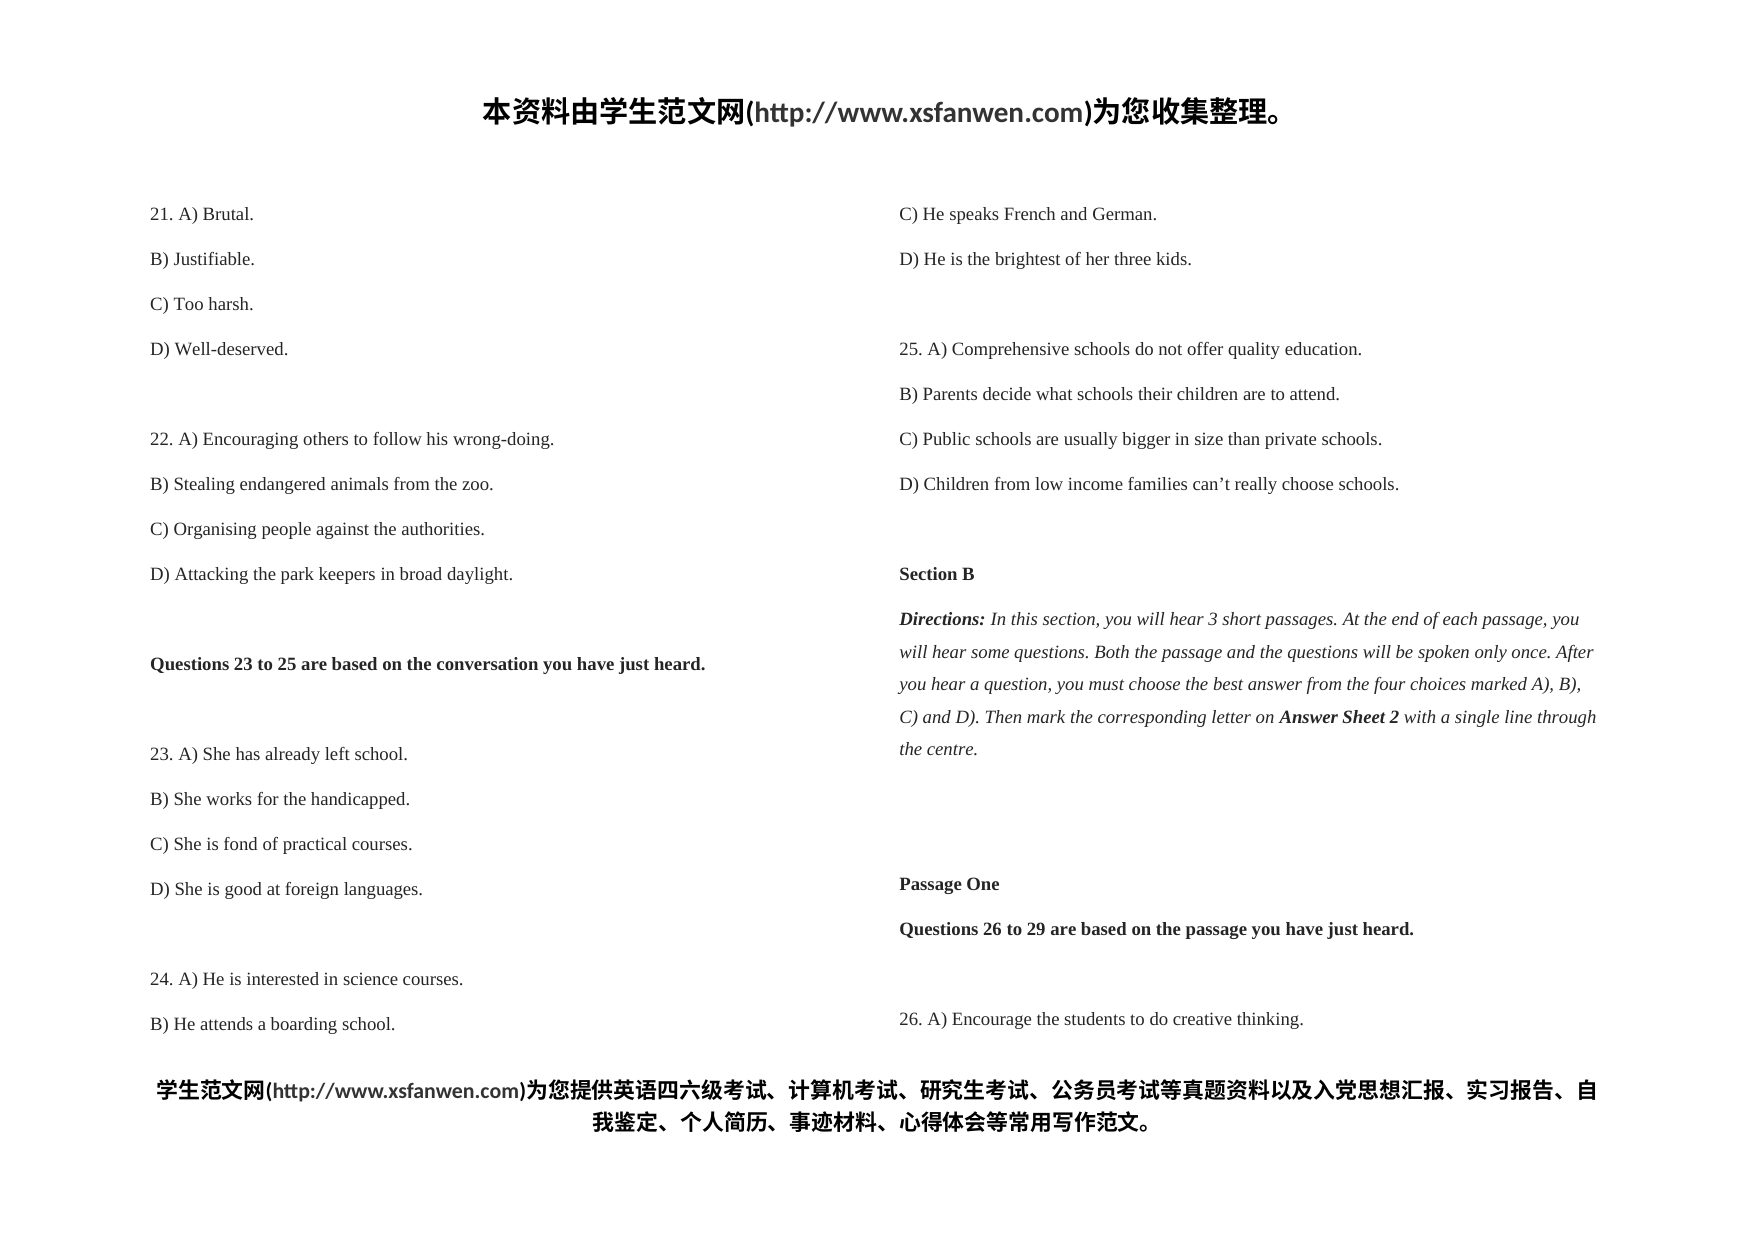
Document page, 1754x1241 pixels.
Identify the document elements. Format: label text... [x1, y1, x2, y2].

text 24. A) He is interested in science courses. [150, 963, 855, 995]
text D) She is good at foreign languages. [150, 873, 855, 905]
text B) He attends a boarding school. [150, 1008, 855, 1040]
text C) Too harsh. [150, 288, 855, 320]
text C) She is fond of practical courses. [150, 828, 855, 860]
text 26. A) Encourage the students to do creative thinking. [899, 1003, 1604, 1035]
text B) She works for the handicapped. [150, 783, 855, 815]
text Directions: In this section, you will hear 3 short passages. At the end of each passage, you will hear some questions. Both the passage and the questions will be spoken only once. After you hear a question, you must choose the best answer from the four choices marked A), B), C) and D). Then mark the corresponding letter on Answer Sheet 2 with a single line through the centre. [899, 603, 1604, 765]
text 22. A) Encouraging others to follow his wrong-doing. [150, 423, 855, 455]
text B) Stealing endangered animals from the zoo. [150, 468, 855, 500]
text Questions 26 to 29 are based on the passage you have just heard. [899, 913, 1604, 945]
text B) Justifiable. [150, 243, 855, 275]
text D) Attacking the park keepers in broad daylight. [150, 558, 855, 590]
text B) Parents decide what schools their children are to attend. [899, 378, 1604, 410]
text 23. A) She has already left school. [150, 738, 855, 770]
text C) He speaks French and German. [899, 198, 1604, 230]
text Section B [899, 558, 1604, 590]
text D) Well-deserved. [150, 333, 855, 365]
text C) Organising people against the authorities. [150, 513, 855, 545]
text 21. A) Brutal. [150, 198, 855, 230]
text Questions 23 to 25 are based on the conversation you have just heard. [150, 648, 855, 680]
text D) Children from low income families can’t really choose schools. [899, 468, 1604, 500]
text D) He is the brightest of her three kids. [899, 243, 1604, 275]
text 25. A) Comprehensive schools do not offer quality education. [899, 333, 1604, 365]
text C) Public schools are usually bigger in size than private schools. [899, 423, 1604, 455]
text Passage One [899, 868, 1604, 900]
